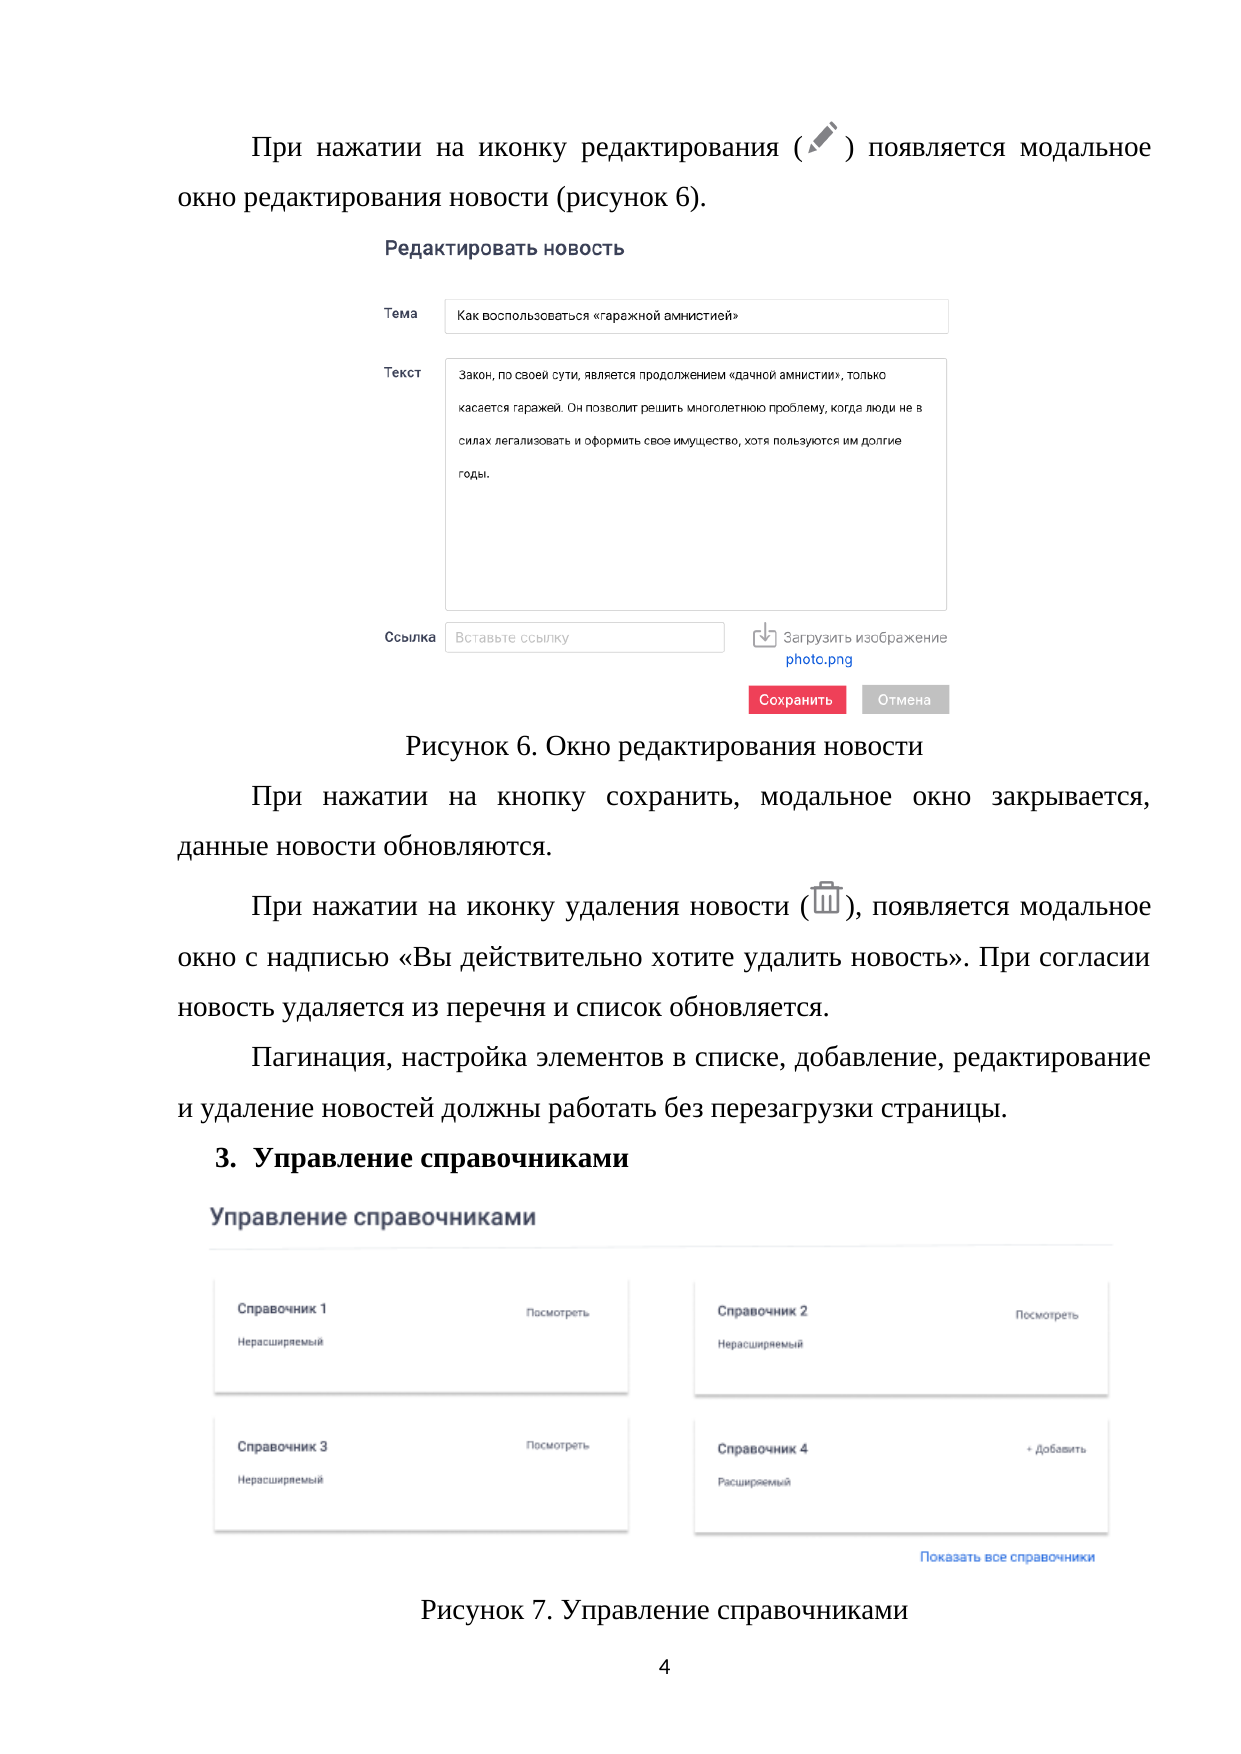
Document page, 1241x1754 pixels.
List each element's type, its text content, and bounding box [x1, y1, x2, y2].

picture [325, 229, 1004, 714]
picture [809, 878, 846, 916]
text При нажатии на иконку удаления новости (), появляется модальное окно с надписью «Вы действительно хотите удалить новость». При согласии новость удаляется из перечня и список обновляется. [177, 879, 1152, 1023]
picture [803, 118, 845, 156]
picture [177, 1190, 1152, 1578]
text При нажатии на кнопку сохранить, модальное окно закрывается, данные новости обновляются. [177, 778, 1152, 862]
text При нажатии на иконку редактирования () появляется модальное окно редактирования новости (рисунок 6). [177, 118, 1152, 212]
list Управление справочниками [215, 1140, 1152, 1174]
text Рисунок 7. Управление справочниками [177, 1592, 1152, 1625]
text Пагинация, настройка элементов в списке, добавление, редактирование и удаление новостей должны работать без перезагрузки страницы. [177, 1039, 1152, 1123]
text Рисунок 6. Окно редактирования новости [177, 728, 1152, 761]
